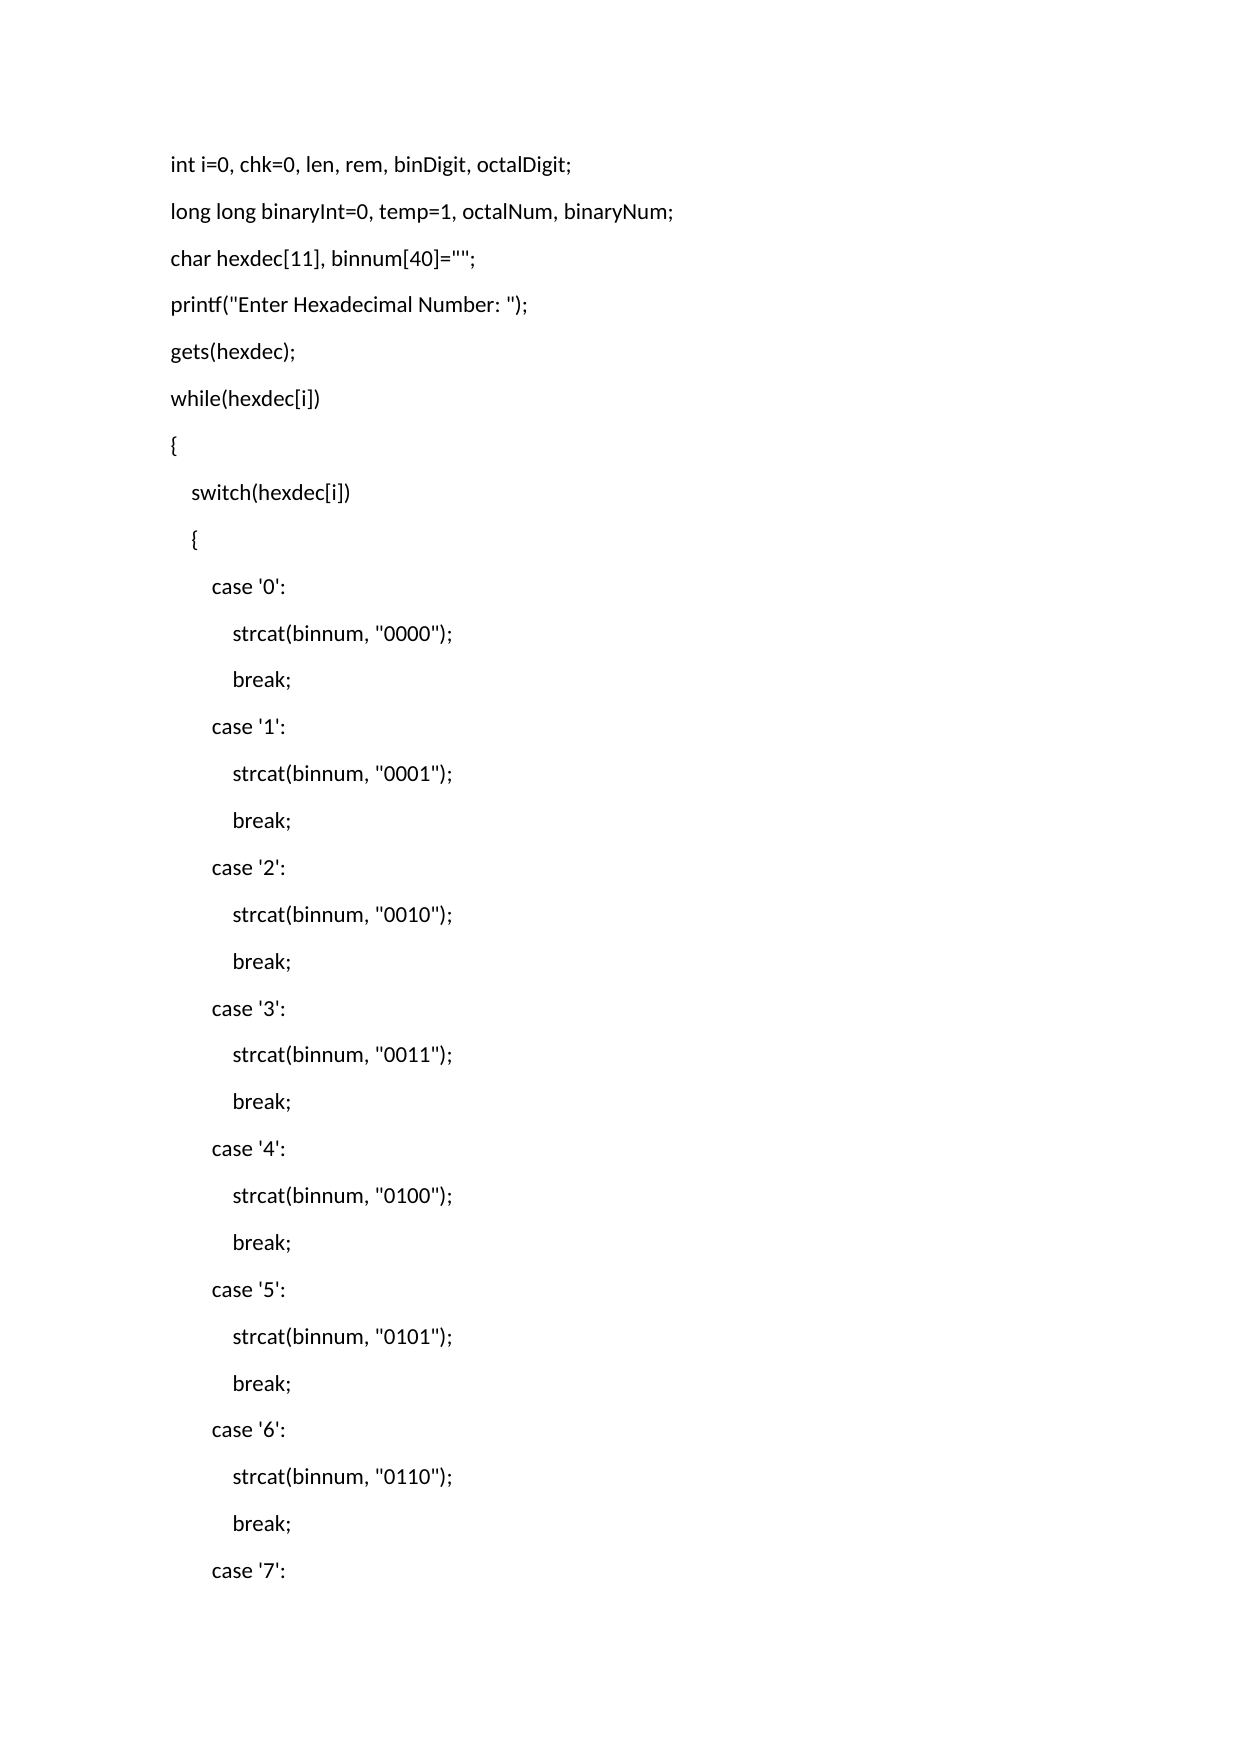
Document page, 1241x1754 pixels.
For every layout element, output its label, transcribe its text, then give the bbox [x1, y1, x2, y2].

text break; [150, 947, 1090, 975]
text int i=0, chk=0, len, rem, binDigit, octalDigit; [150, 150, 1090, 178]
text strcat(binnum, "0101"); [150, 1322, 1090, 1350]
text strcat(binnum, "0100"); [150, 1181, 1090, 1209]
text break; [150, 1509, 1090, 1537]
text case '4': [150, 1134, 1090, 1162]
text strcat(binnum, "0011"); [150, 1041, 1090, 1069]
text case '3': [150, 994, 1090, 1022]
text break; [150, 1228, 1090, 1256]
text while(hexdec[i]) [150, 384, 1090, 412]
text long long binaryInt=0, temp=1, octalNum, binaryNum; [150, 197, 1090, 225]
text case '1': [150, 712, 1090, 741]
text char hexdec[11], binnum[40]=""; [150, 244, 1090, 272]
text break; [150, 1087, 1090, 1116]
text strcat(binnum, "0001"); [150, 759, 1090, 787]
text break; [150, 666, 1090, 694]
text case '2': [150, 853, 1090, 881]
text case '0': [150, 572, 1090, 600]
text gets(hexdec); [150, 337, 1090, 366]
text strcat(binnum, "0010"); [150, 900, 1090, 928]
text { [150, 525, 1090, 553]
text printf("Enter Hexadecimal Number: "); [150, 291, 1090, 319]
text switch(hexdec[i]) [150, 478, 1090, 506]
text case '6': [150, 1416, 1090, 1444]
text strcat(binnum, "0110"); [150, 1462, 1090, 1491]
text break; [150, 1369, 1090, 1397]
text { [150, 431, 1090, 459]
text case '7': [150, 1556, 1090, 1584]
text strcat(binnum, "0000"); [150, 619, 1090, 647]
text break; [150, 806, 1090, 834]
text case '5': [150, 1275, 1090, 1303]
